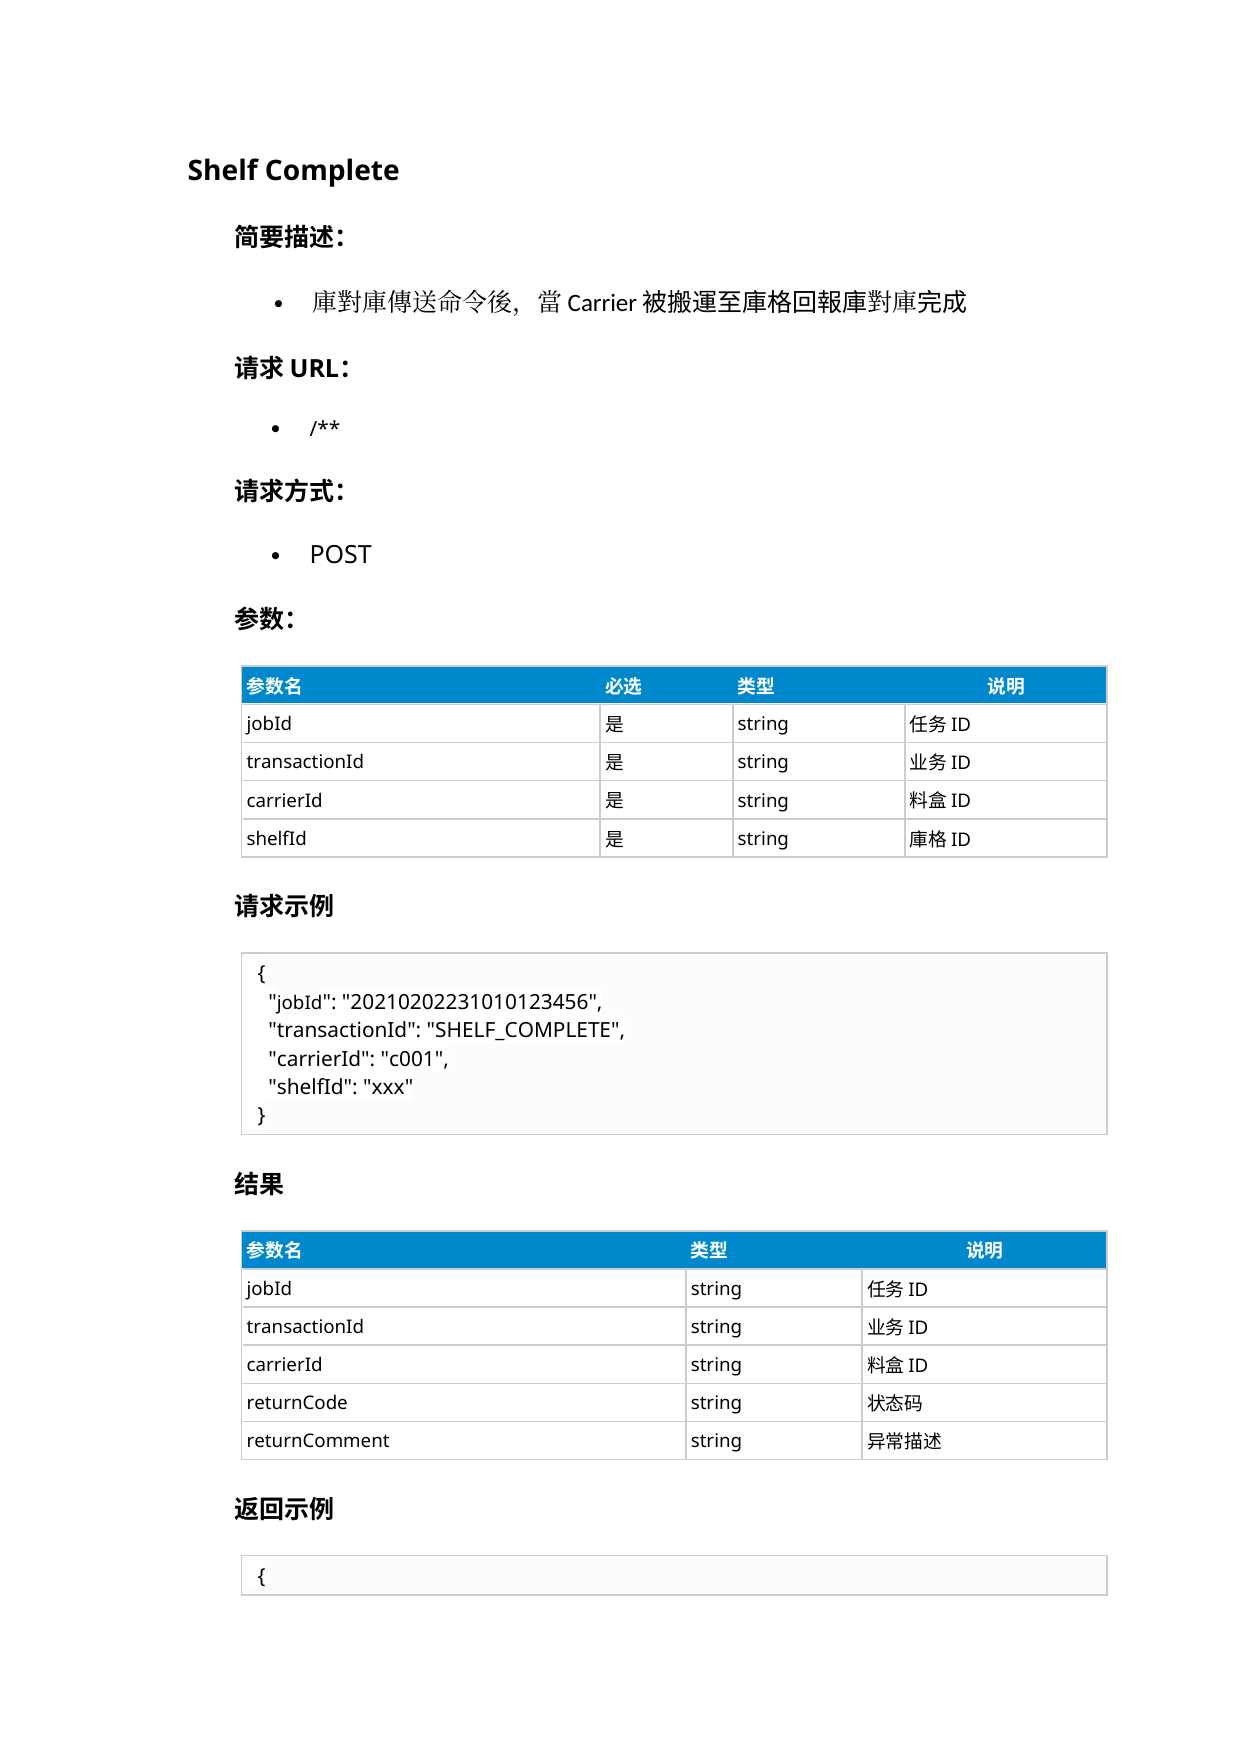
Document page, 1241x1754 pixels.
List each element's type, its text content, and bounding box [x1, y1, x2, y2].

table_cell carrierId [242, 781, 599, 818]
table_cell 业务ID [906, 743, 1106, 780]
table_header 参数名 [242, 1232, 686, 1268]
table_cell jobId [242, 705, 599, 742]
table_cell string [734, 705, 904, 742]
table_header 说明 [862, 1232, 1106, 1268]
table_header 必选 [600, 667, 733, 703]
list POST [272, 537, 1053, 571]
table_cell 异常描述 [863, 1422, 1106, 1459]
table_cell 状态码 [863, 1384, 1106, 1421]
table_cell string [687, 1346, 861, 1382]
text 请求示例 [234, 887, 1053, 923]
table_cell string [734, 743, 904, 780]
list /** [272, 414, 1053, 442]
text 参数： [234, 600, 1053, 636]
table_cell string [687, 1384, 861, 1421]
text 请求方式： [234, 471, 1053, 508]
table_cell 庫格ID [906, 820, 1106, 856]
table_cell 是 [601, 781, 732, 818]
table_cell transactionId [242, 743, 599, 780]
table_cell string [734, 820, 904, 856]
table_cell string [687, 1270, 861, 1306]
table_header { "jobId": "20210202231010123456", "transactionId": "SHELF_COMPLETE", "carrierId": "c001", "shelfId": "xxx" } [242, 954, 1106, 1134]
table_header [242, 1556, 1106, 1594]
table_cell returnCode [242, 1384, 685, 1421]
table_cell 料盒ID [906, 781, 1106, 818]
table_cell 料盒ID [863, 1346, 1106, 1382]
table_cell 是 [601, 820, 732, 856]
table_cell 是 [601, 705, 732, 742]
text 简要描述： [234, 217, 1053, 254]
table_cell string [687, 1308, 861, 1344]
table_cell transactionId [242, 1307, 685, 1344]
table_cell carrierId [242, 1345, 685, 1382]
text 返回示例 [234, 1489, 1053, 1526]
table_header 说明 [905, 667, 1106, 703]
text 结果 [234, 1164, 1053, 1201]
table_header 参数名 [242, 667, 600, 703]
list 庫對庫傳送命令後，當Carrier被搬運至庫格回報庫對庫完成 [275, 283, 1053, 319]
table_header 类型 [686, 1232, 862, 1268]
table_cell returnComment [242, 1422, 685, 1459]
table_cell string [734, 781, 904, 818]
table_cell jobId [242, 1269, 685, 1306]
table_cell string [687, 1422, 861, 1459]
table_cell 任务ID [863, 1270, 1106, 1306]
table_header 类型 [733, 667, 905, 703]
table_cell 任务ID [906, 705, 1106, 742]
table_cell 是 [601, 743, 732, 780]
text Shelf Complete [187, 150, 1053, 188]
text 请求URL： [234, 348, 1053, 384]
table_cell 业务ID [863, 1308, 1106, 1344]
table_cell shelfId [242, 819, 599, 856]
